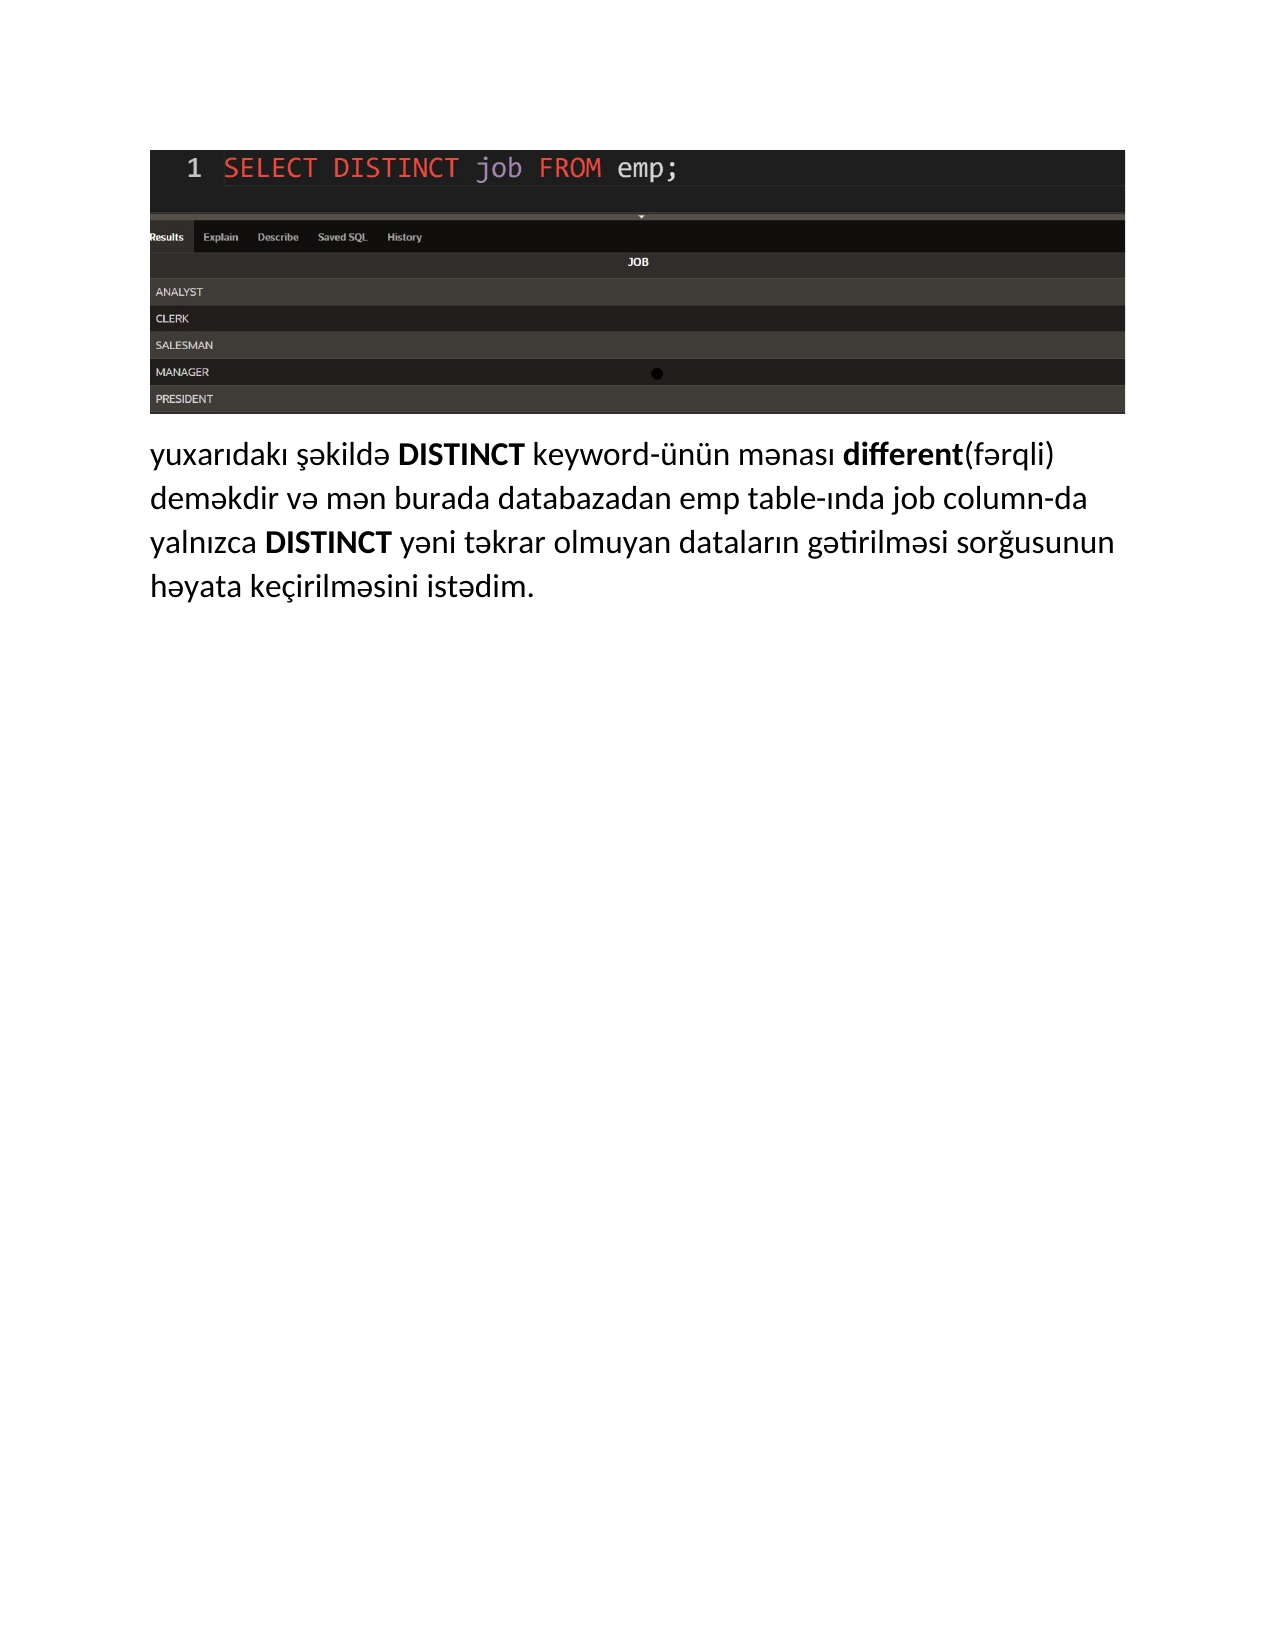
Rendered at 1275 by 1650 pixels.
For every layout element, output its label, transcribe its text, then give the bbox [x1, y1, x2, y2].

text yuxarıdakı şəkildə DISTINCT keyword-ünün mənası different(fərqli) deməkdir və mən burada databazadan emp table-ında job column-da yalnızca DISTINCT yəni təkrar olmuyan dataların gətirilməsi sorğusunun həyata keçirilməsini istədim. [150, 433, 1125, 605]
picture [150, 150, 1125, 414]
